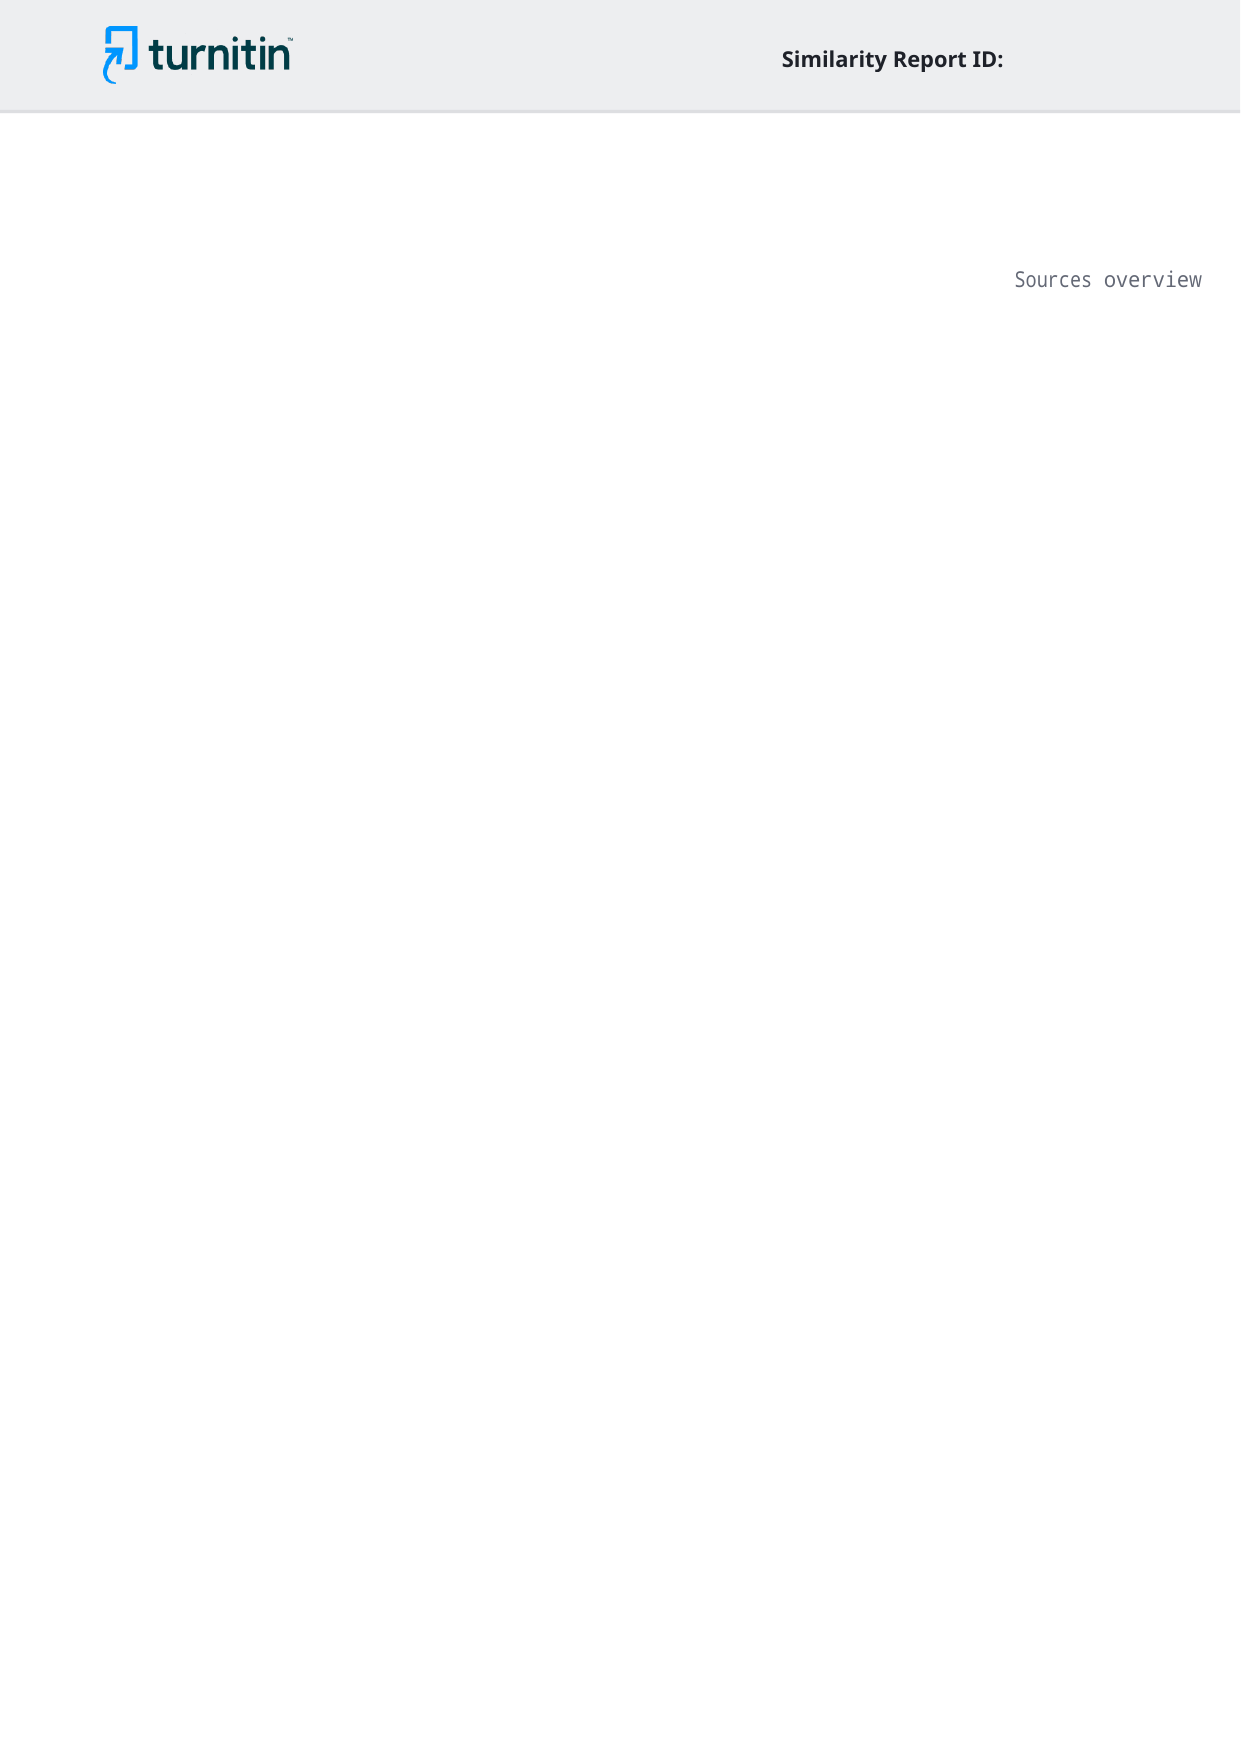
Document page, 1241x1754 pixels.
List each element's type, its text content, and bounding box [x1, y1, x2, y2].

picture [103, 25, 293, 84]
text Sources overview [92, 267, 1202, 293]
